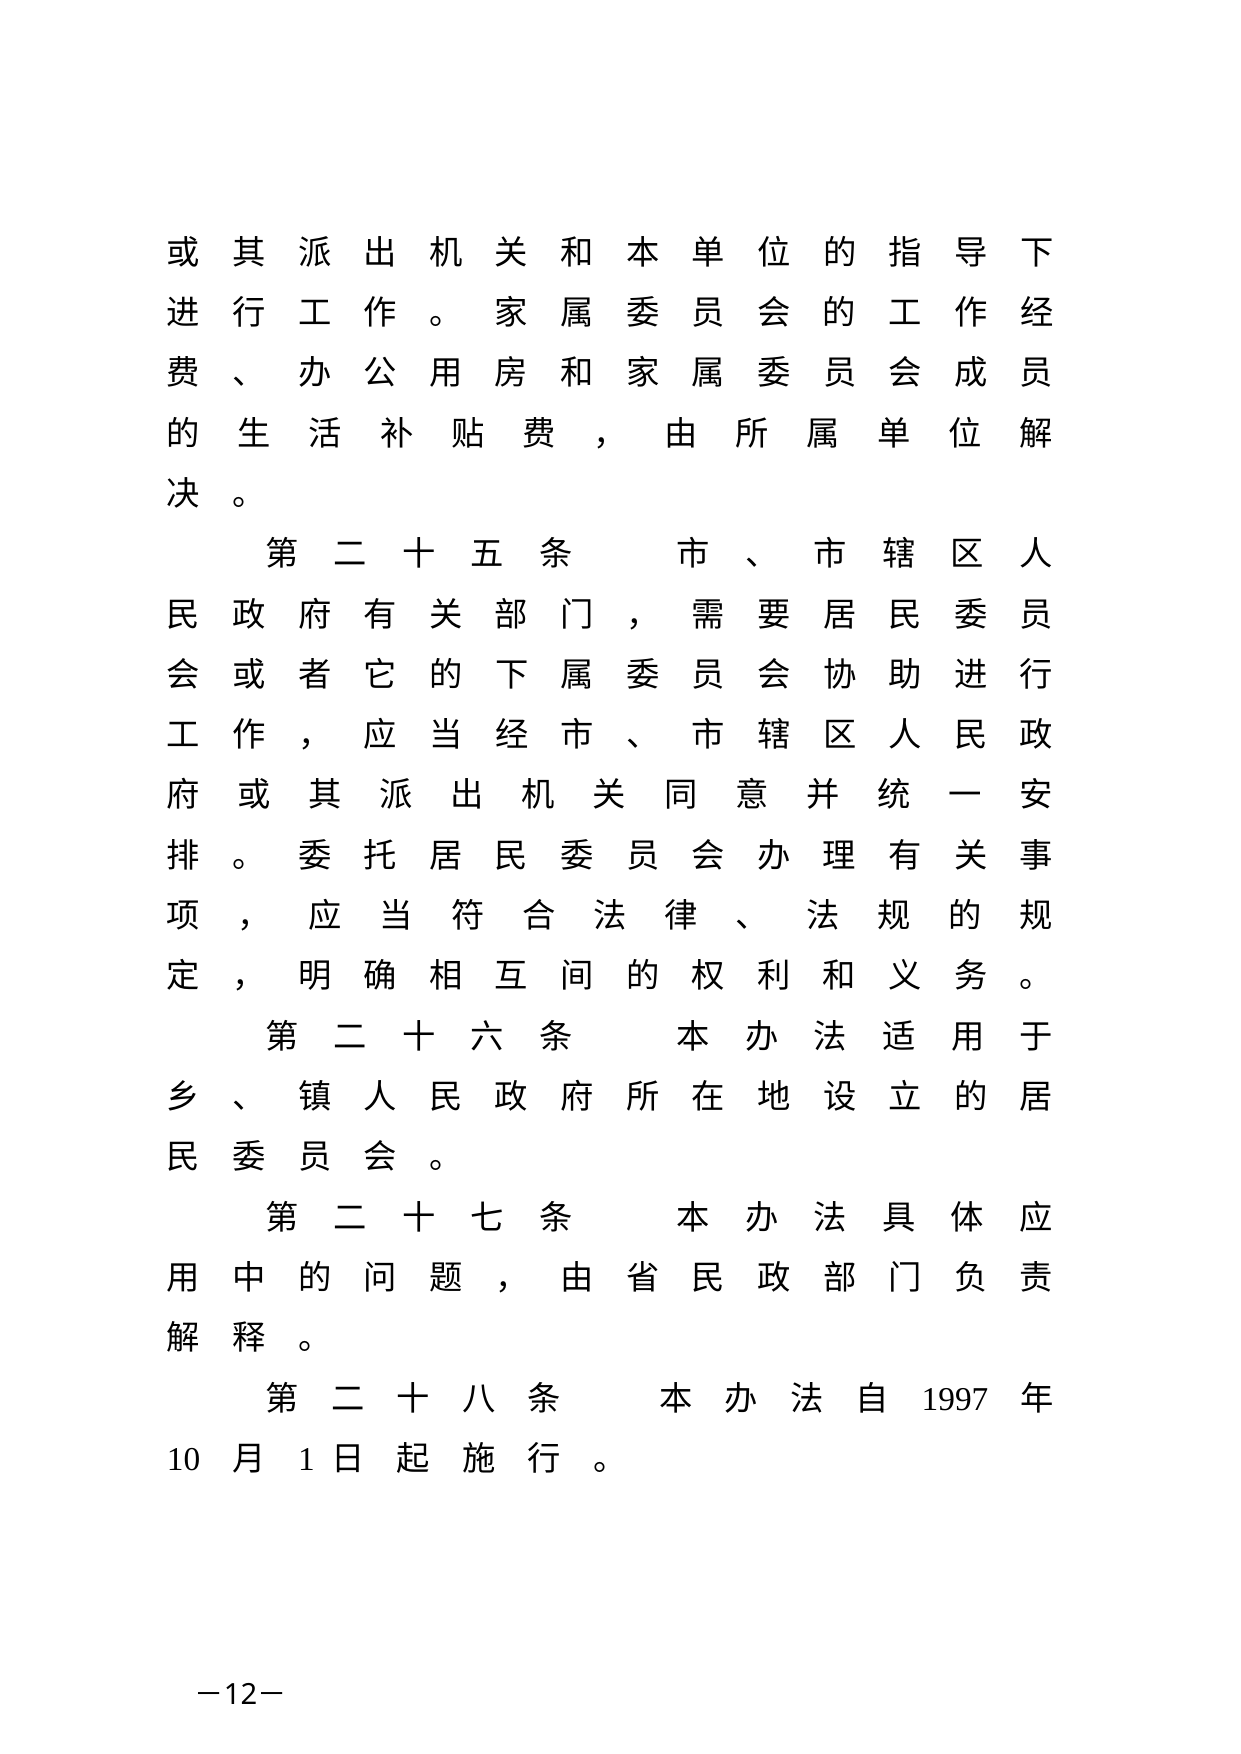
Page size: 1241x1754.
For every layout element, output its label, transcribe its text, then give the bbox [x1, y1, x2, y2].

text 第二十六条 本办法适用于乡、镇人民政府所在地设立的居民委员会。 [167, 1003, 1085, 1184]
text 第二十七条 本办法具体应用中的问题，由省民政部门负责解释。 [167, 1184, 1085, 1365]
text 第二十八条 本办法自1997年10月1日起施行。 [167, 1365, 1085, 1486]
text 第二十五条 市、市辖区人民政府有关部门，需要居民委员会或者它的下属委员会协助进行工作，应当经市、市辖区人民政府或其派出机关同意并统一安排。委托居民委员会办理有关事项，应当符合法律、法规的规定，明确相互间的权利和义务。 [167, 521, 1085, 1003]
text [167, 219, 1085, 521]
